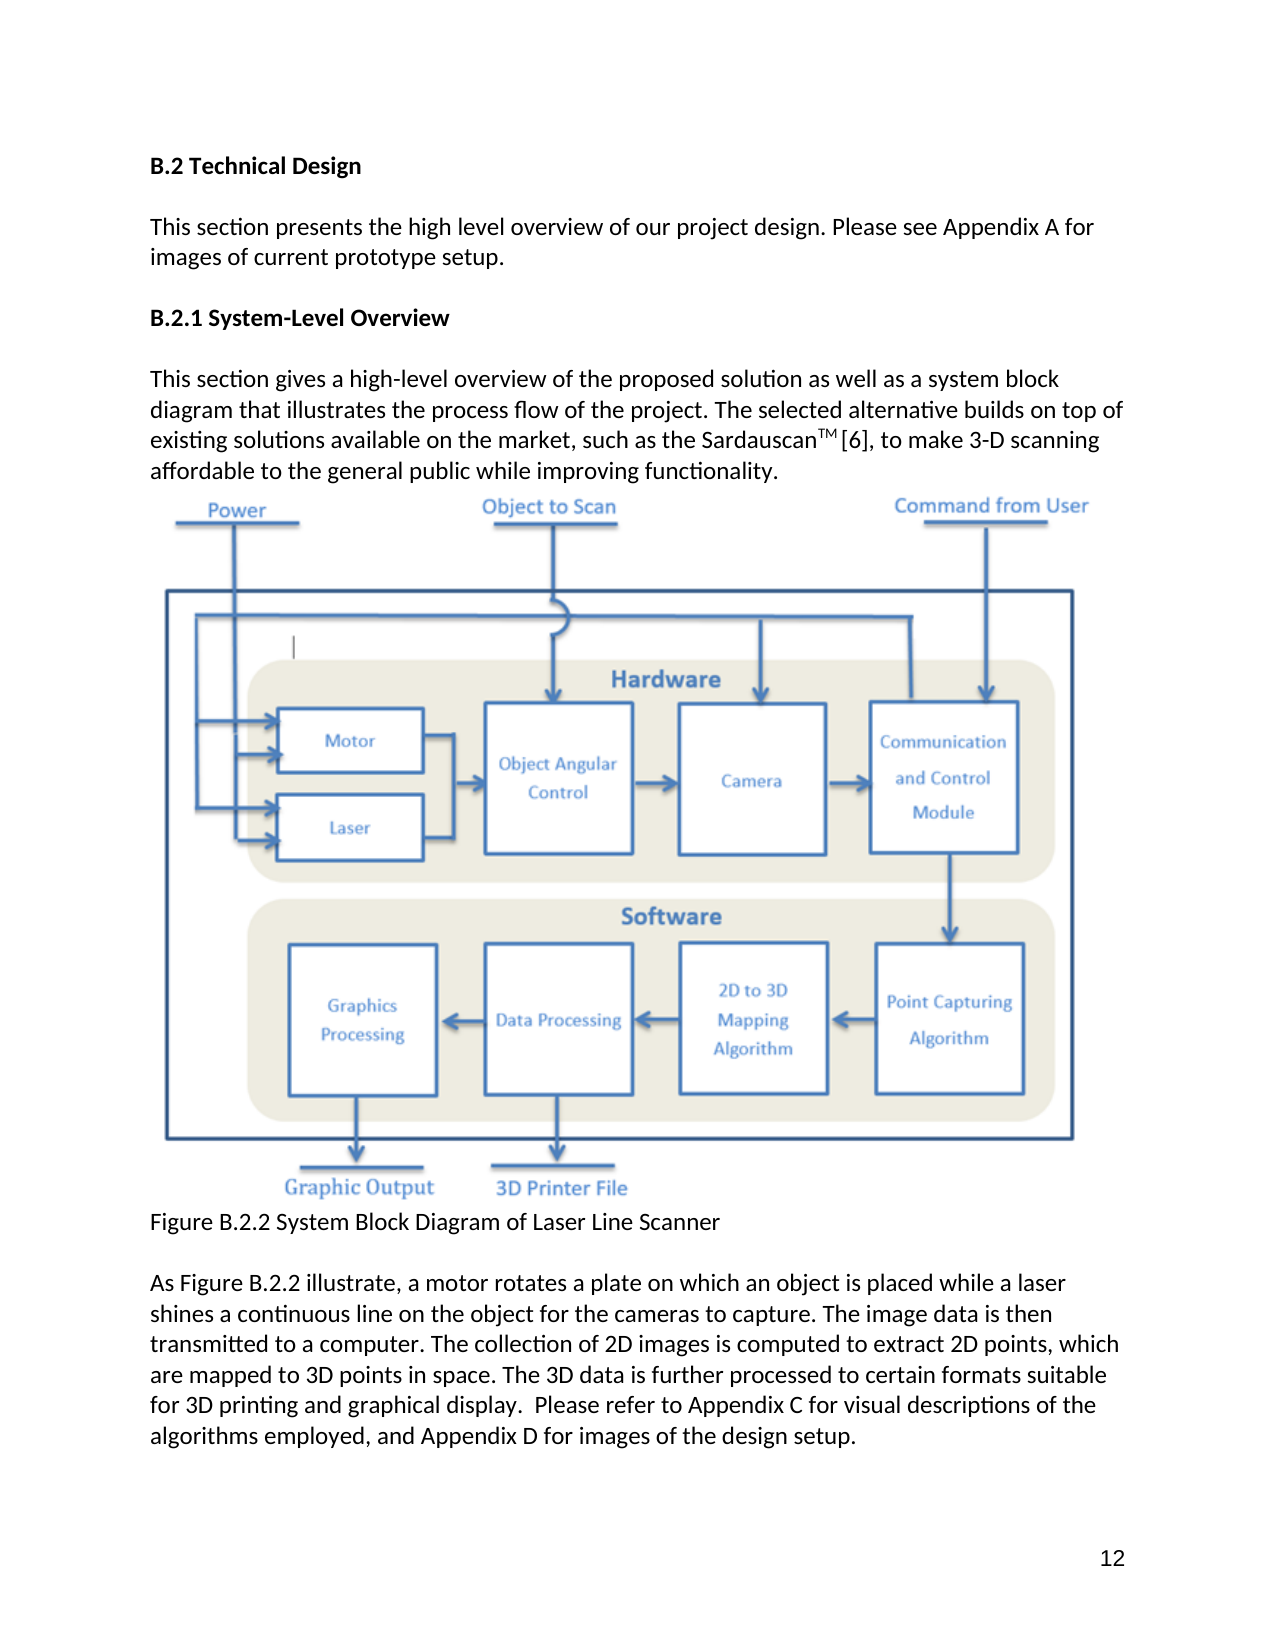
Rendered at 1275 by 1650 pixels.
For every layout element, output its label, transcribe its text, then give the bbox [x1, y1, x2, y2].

text This section gives a high-level overview of the proposed solution as well as a system block diagram that illustrates the process flow of the project. The selected alternative builds on top of existing solutions available on the market, such as the SardauscanTM [6], to make 3-D scanning affordable to the general public while improving functionality. [150, 364, 1125, 485]
text As Figure B.2.2 illustrate, a motor rotates a plate on which an object is placed while a laser shines a continuous line on the object for the cameras to capture. The image data is then transmitted to a computer. The collection of 2D images is computed to extract 2D points, which are mapped to 3D points in space. The 3D data is further processed to certain formats suitable for 3D printing and graphical display. Please refer to Appendix C for visual descriptions of the algorithms employed, and Appendix D for images of the design setup. [150, 1268, 1125, 1451]
text B.2.1 System-Level Overview [150, 303, 1125, 333]
text Figure B.2.2 System Block Diagram of Laser Line Scanner [150, 1207, 1125, 1237]
picture [150, 485, 1125, 1207]
text This section presents the high level overview of our project design. Please see Appendix A for images of current prototype setup. [150, 211, 1125, 272]
text B.2 Technical Design [150, 150, 1125, 181]
